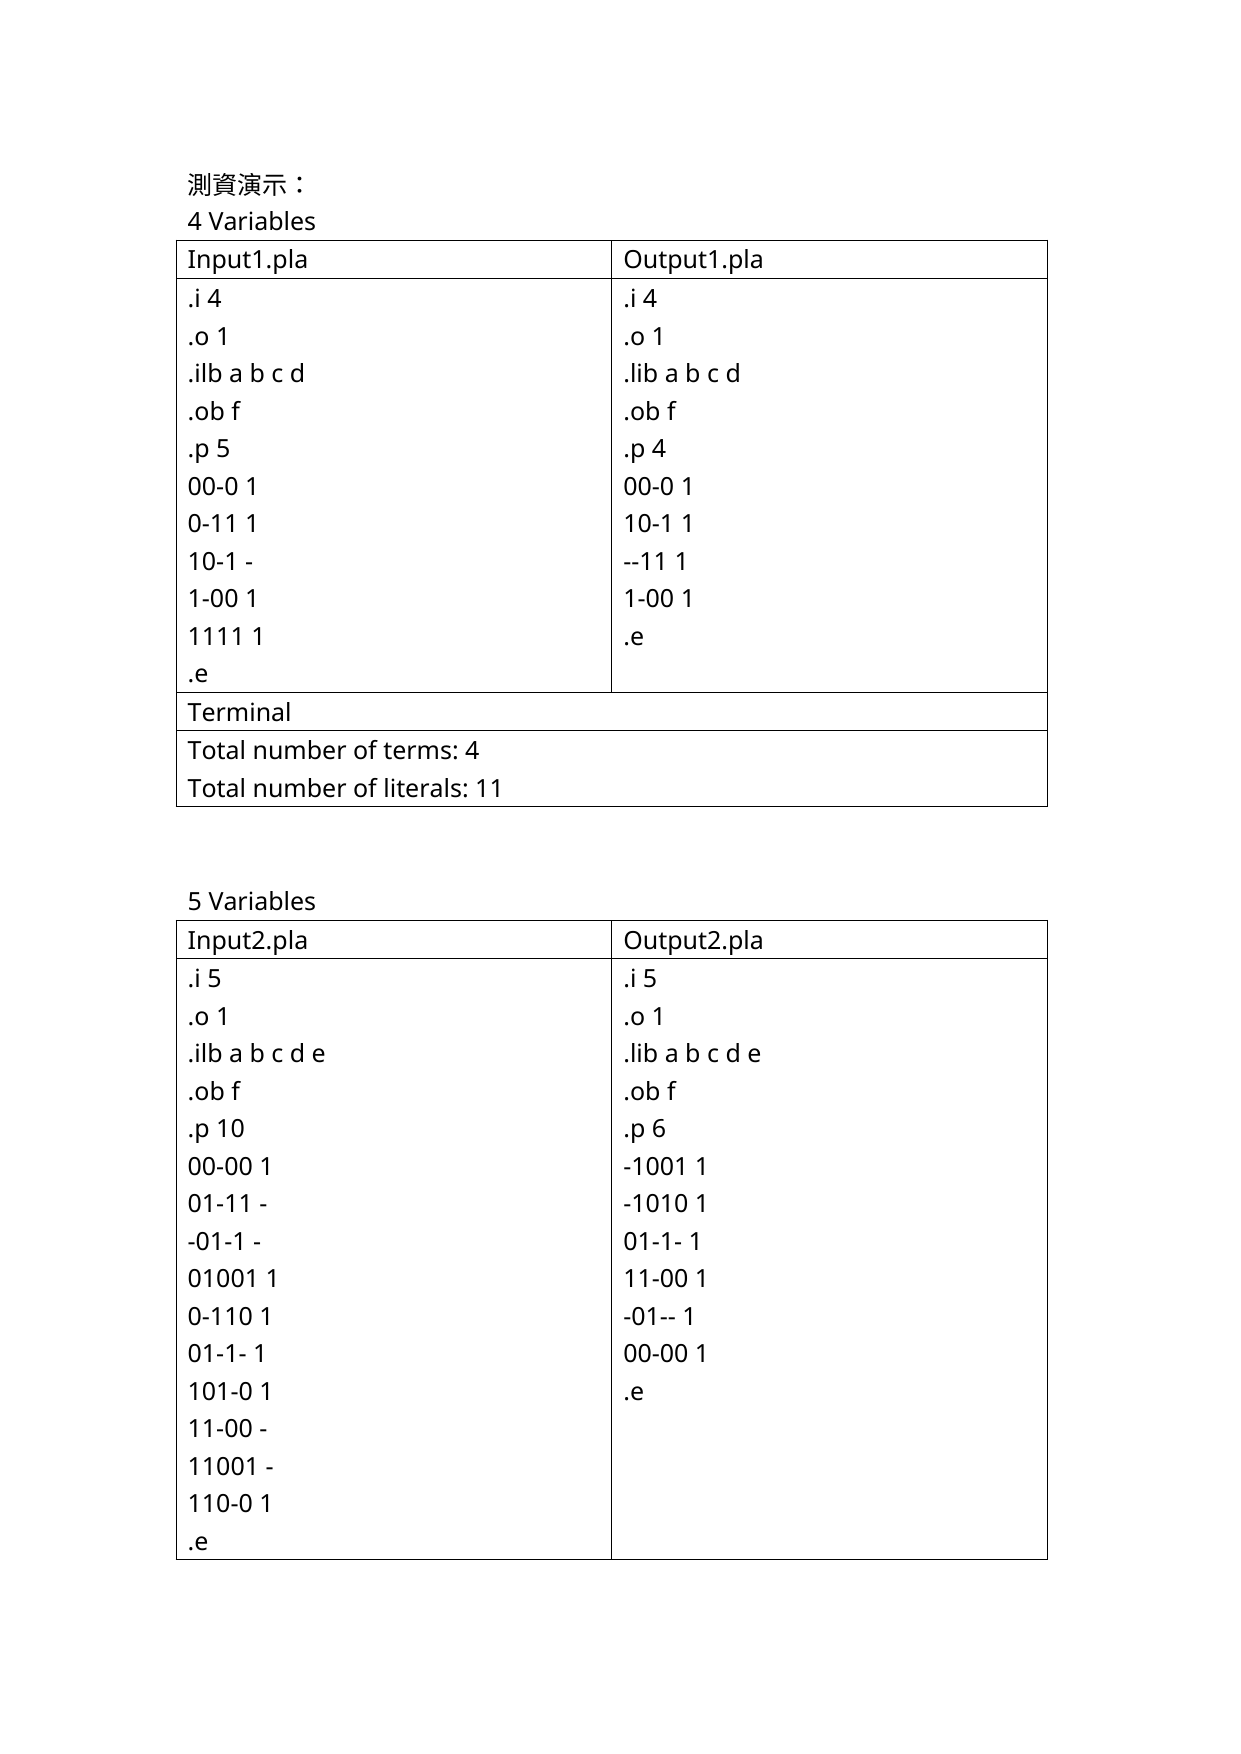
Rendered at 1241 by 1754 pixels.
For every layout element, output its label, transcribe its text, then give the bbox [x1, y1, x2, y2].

table_header Output1.pla [612, 241, 1047, 278]
text 4 Variables [187, 202, 1053, 239]
table_cell .i 4 .o 1 .ilb a b c d .ob f .p 5 00-0 1 0-11 1 10-1 - 1-00 1 1111 1 .e [177, 279, 611, 692]
table_cell .i 5 .o 1 .lib a b c d e .ob f .p 6 -1001 1 -1010 1 01-1- 1 11-00 1 -01-- 1 00-00 1 .e [612, 959, 1047, 1559]
text 測資演示： [187, 164, 1053, 202]
table_cell .i 5 .o 1 .ilb a b c d e .ob f .p 10 00-00 1 01-11 - -01-1 - 01001 1 0-110 1 01-1- 1 101-0 1 11-00 - 11001 - 110-0 1 .e [177, 959, 611, 1559]
table_cell Terminal [177, 693, 1047, 730]
table_header Input2.pla [177, 921, 611, 958]
table_cell .i 4 .o 1 .lib a b c d .ob f .p 4 00-0 1 10-1 1 --11 1 1-00 1 .e [612, 279, 1047, 692]
table_header Input1.pla [177, 241, 611, 278]
text 5 Variables [187, 882, 1053, 920]
table_cell Total number of terms: 4 Total number of literals: 11 [177, 731, 1047, 806]
table_header Output2.pla [612, 921, 1047, 958]
